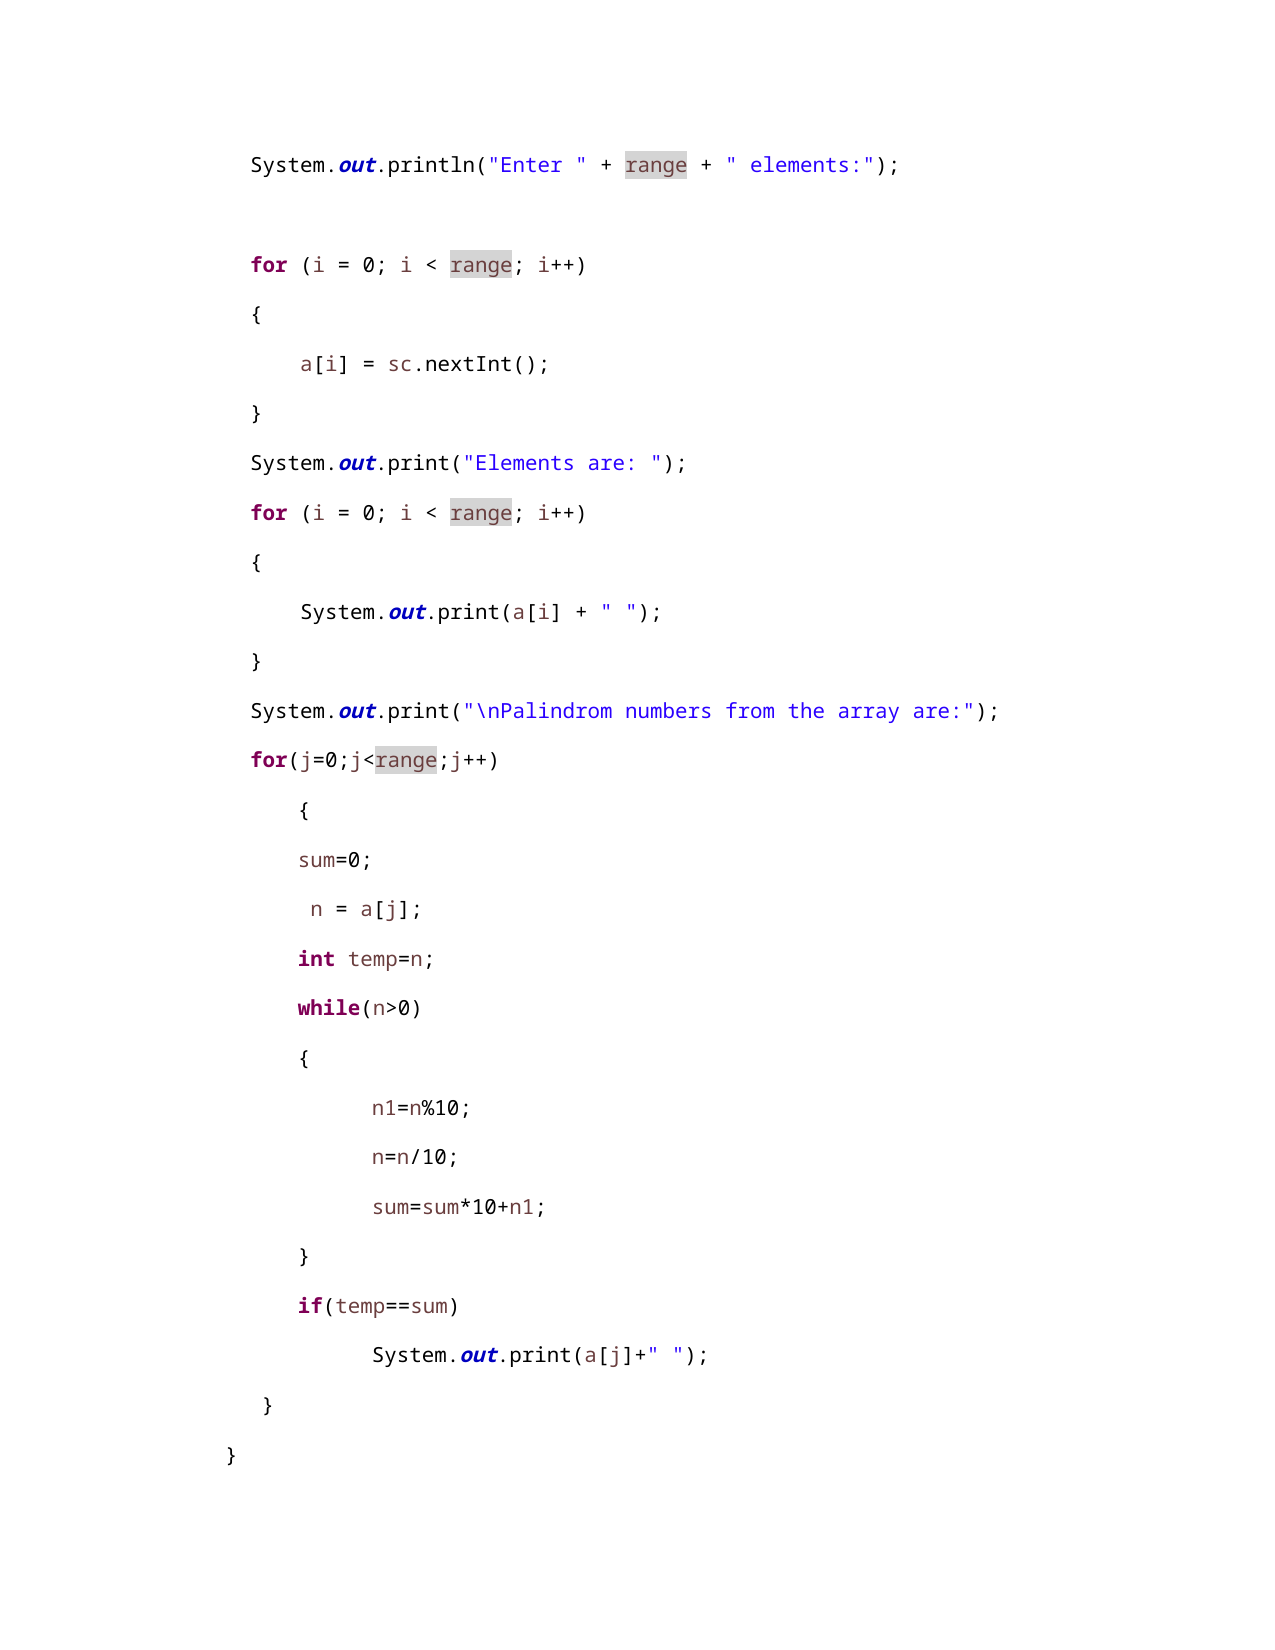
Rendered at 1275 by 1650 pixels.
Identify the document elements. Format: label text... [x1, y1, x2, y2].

text { [150, 299, 1125, 327]
text { [150, 794, 1125, 823]
text sum=0; [150, 844, 1125, 873]
text sum=sum*10+n1; [150, 1191, 1125, 1220]
text n = a[j]; [150, 894, 1125, 922]
text for (i = 0; i < range; i++) [150, 249, 1125, 278]
text while(n>0) [150, 993, 1125, 1022]
text System.out.println("Enter " + range + " elements:"); [150, 150, 1125, 179]
text n1=n%10; [150, 1092, 1125, 1121]
text } [150, 1389, 1125, 1418]
text { [150, 1042, 1125, 1071]
text System.out.print(a[i] + " "); [150, 596, 1125, 625]
text System.out.print(a[j]+" "); [150, 1340, 1125, 1369]
text for (i = 0; i < range; i++) [150, 497, 1125, 526]
text } [150, 1241, 1125, 1269]
text for(j=0;j<range;j++) [150, 745, 1125, 774]
text } [150, 646, 1125, 674]
text System.out.print("\nPalindrom numbers from the array are:"); [150, 695, 1125, 724]
text if(temp==sum) [150, 1290, 1125, 1319]
text } [150, 1439, 1125, 1468]
text } [150, 398, 1125, 427]
text { [150, 547, 1125, 575]
text int temp=n; [150, 943, 1125, 972]
text System.out.print("Elements are: "); [150, 447, 1125, 476]
text a[i] = sc.nextInt(); [150, 348, 1125, 377]
text n=n/10; [150, 1142, 1125, 1170]
